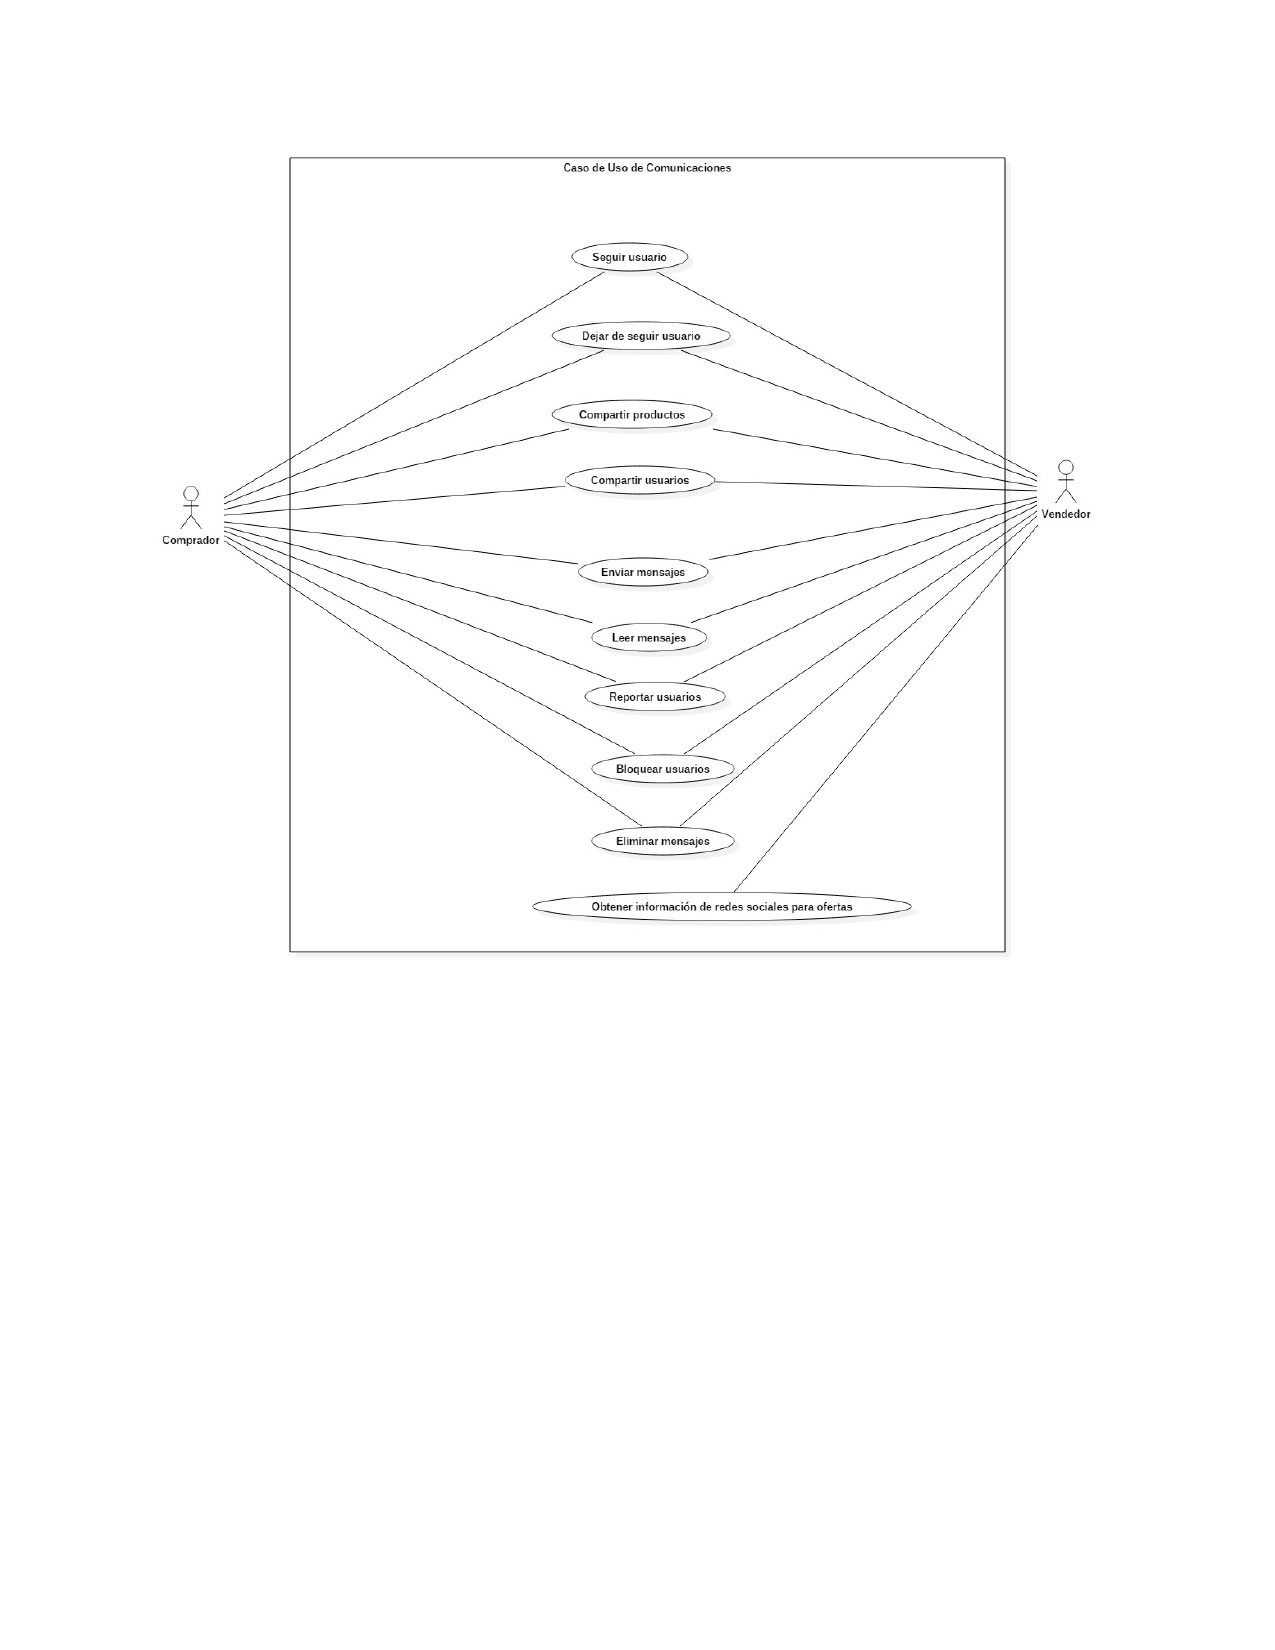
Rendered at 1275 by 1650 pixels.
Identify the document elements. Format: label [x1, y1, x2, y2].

picture [150, 150, 1125, 984]
